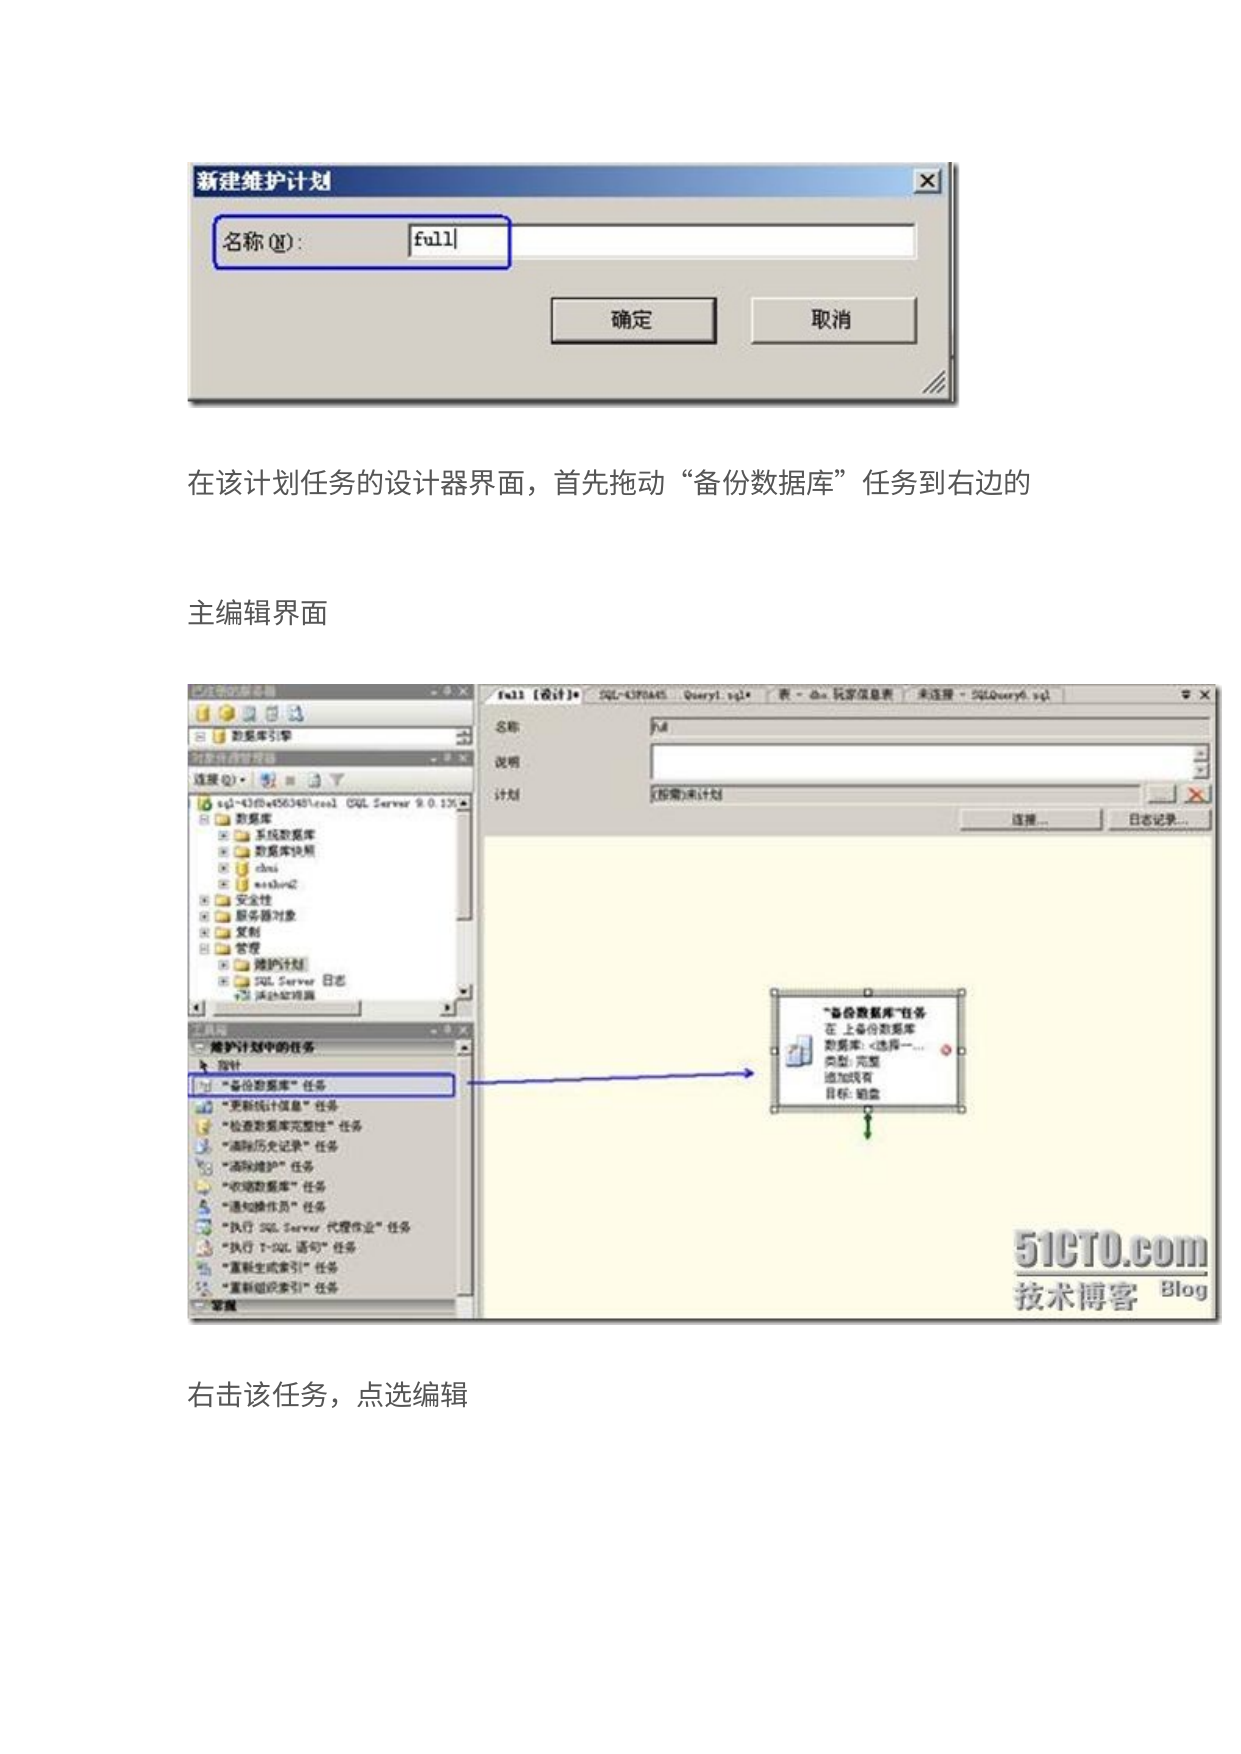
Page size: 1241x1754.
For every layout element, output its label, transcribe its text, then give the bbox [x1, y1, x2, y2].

picture [187, 162, 960, 408]
picture [187, 684, 1222, 1325]
text 右击该任务，点选编辑 [187, 1361, 1053, 1426]
text 在该计划任务的设计器界面，首先拖动“备份数据库”任务到右边的主编辑界面 [187, 449, 1053, 644]
